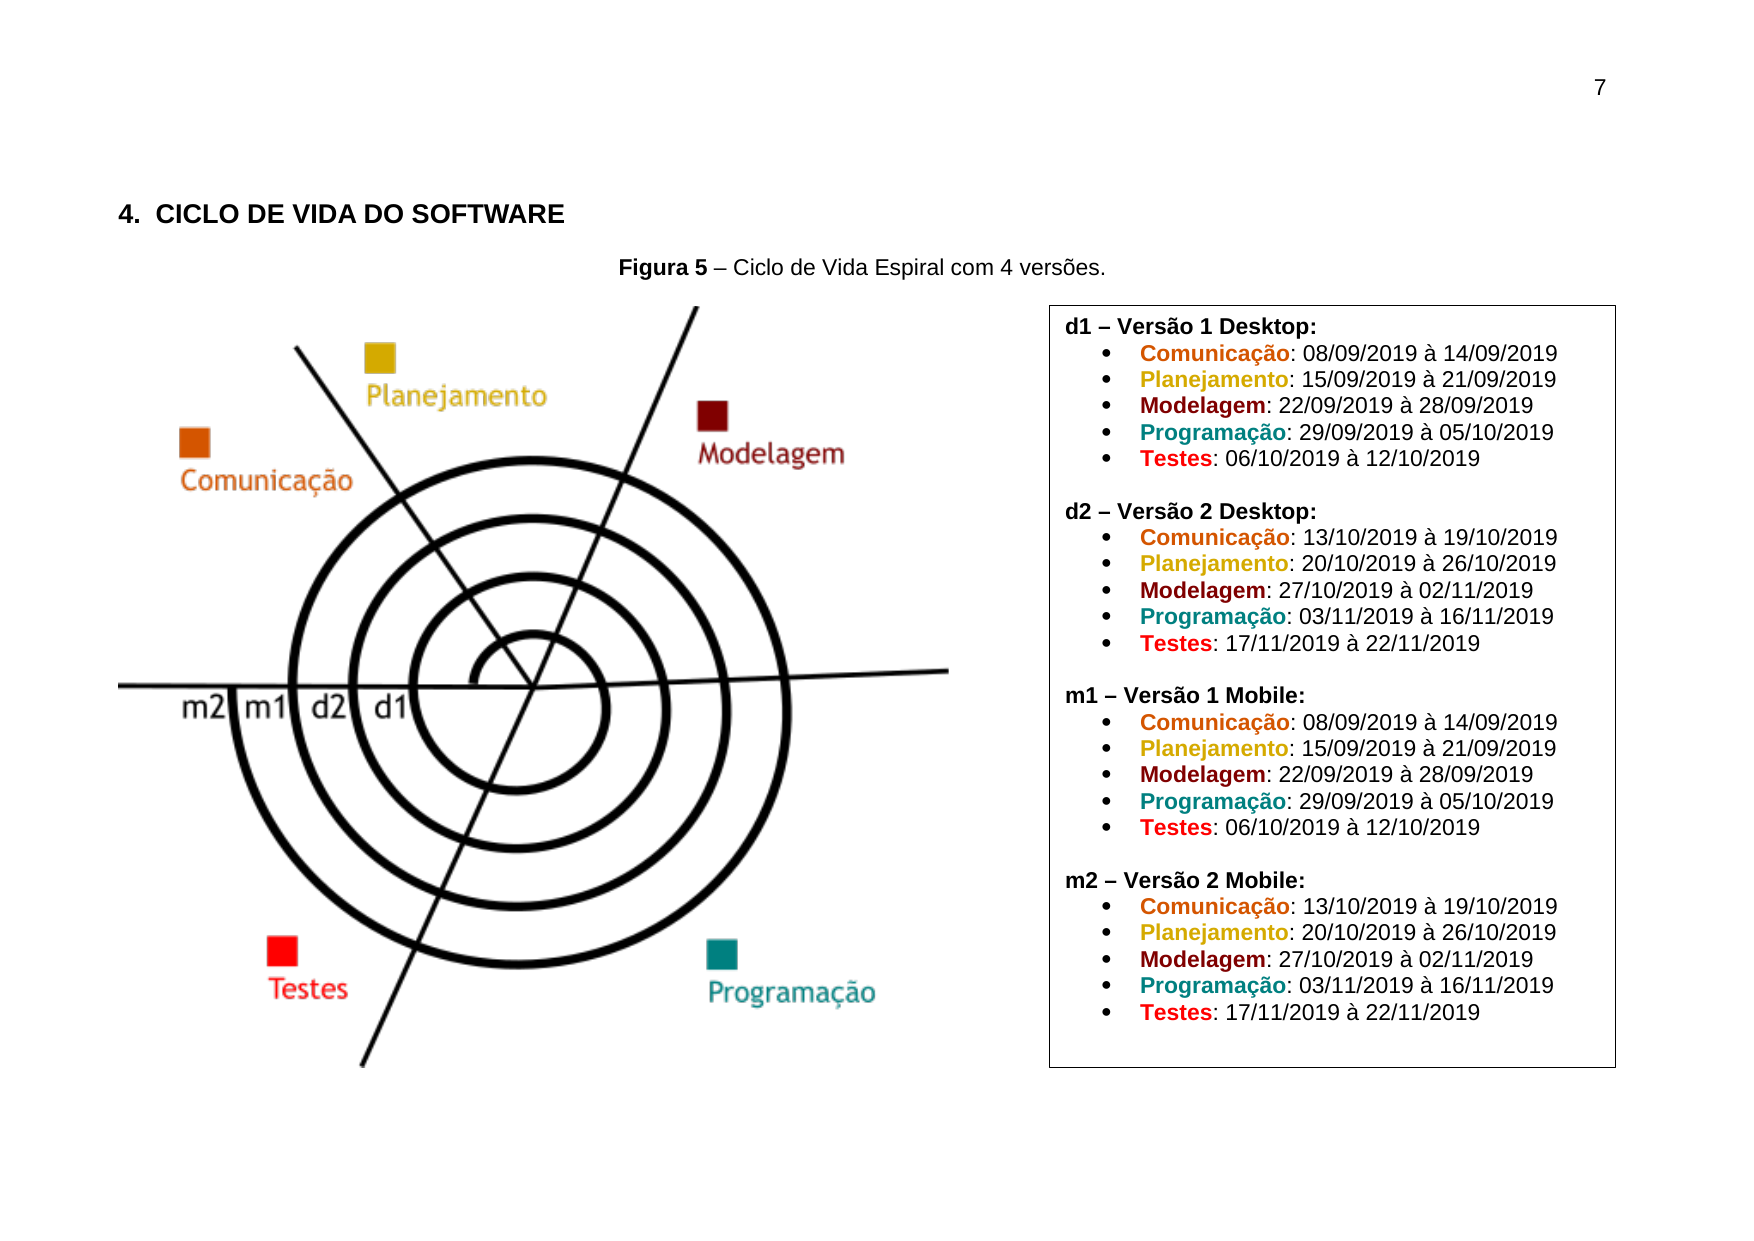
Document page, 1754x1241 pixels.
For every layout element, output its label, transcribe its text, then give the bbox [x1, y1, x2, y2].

picture [118, 306, 949, 1068]
list Figura 5 – Ciclo de Vida Espiral com 4 versões. [118, 254, 1606, 280]
subtitle Ciclo de vida DO SOFTWARE [118, 198, 1606, 229]
